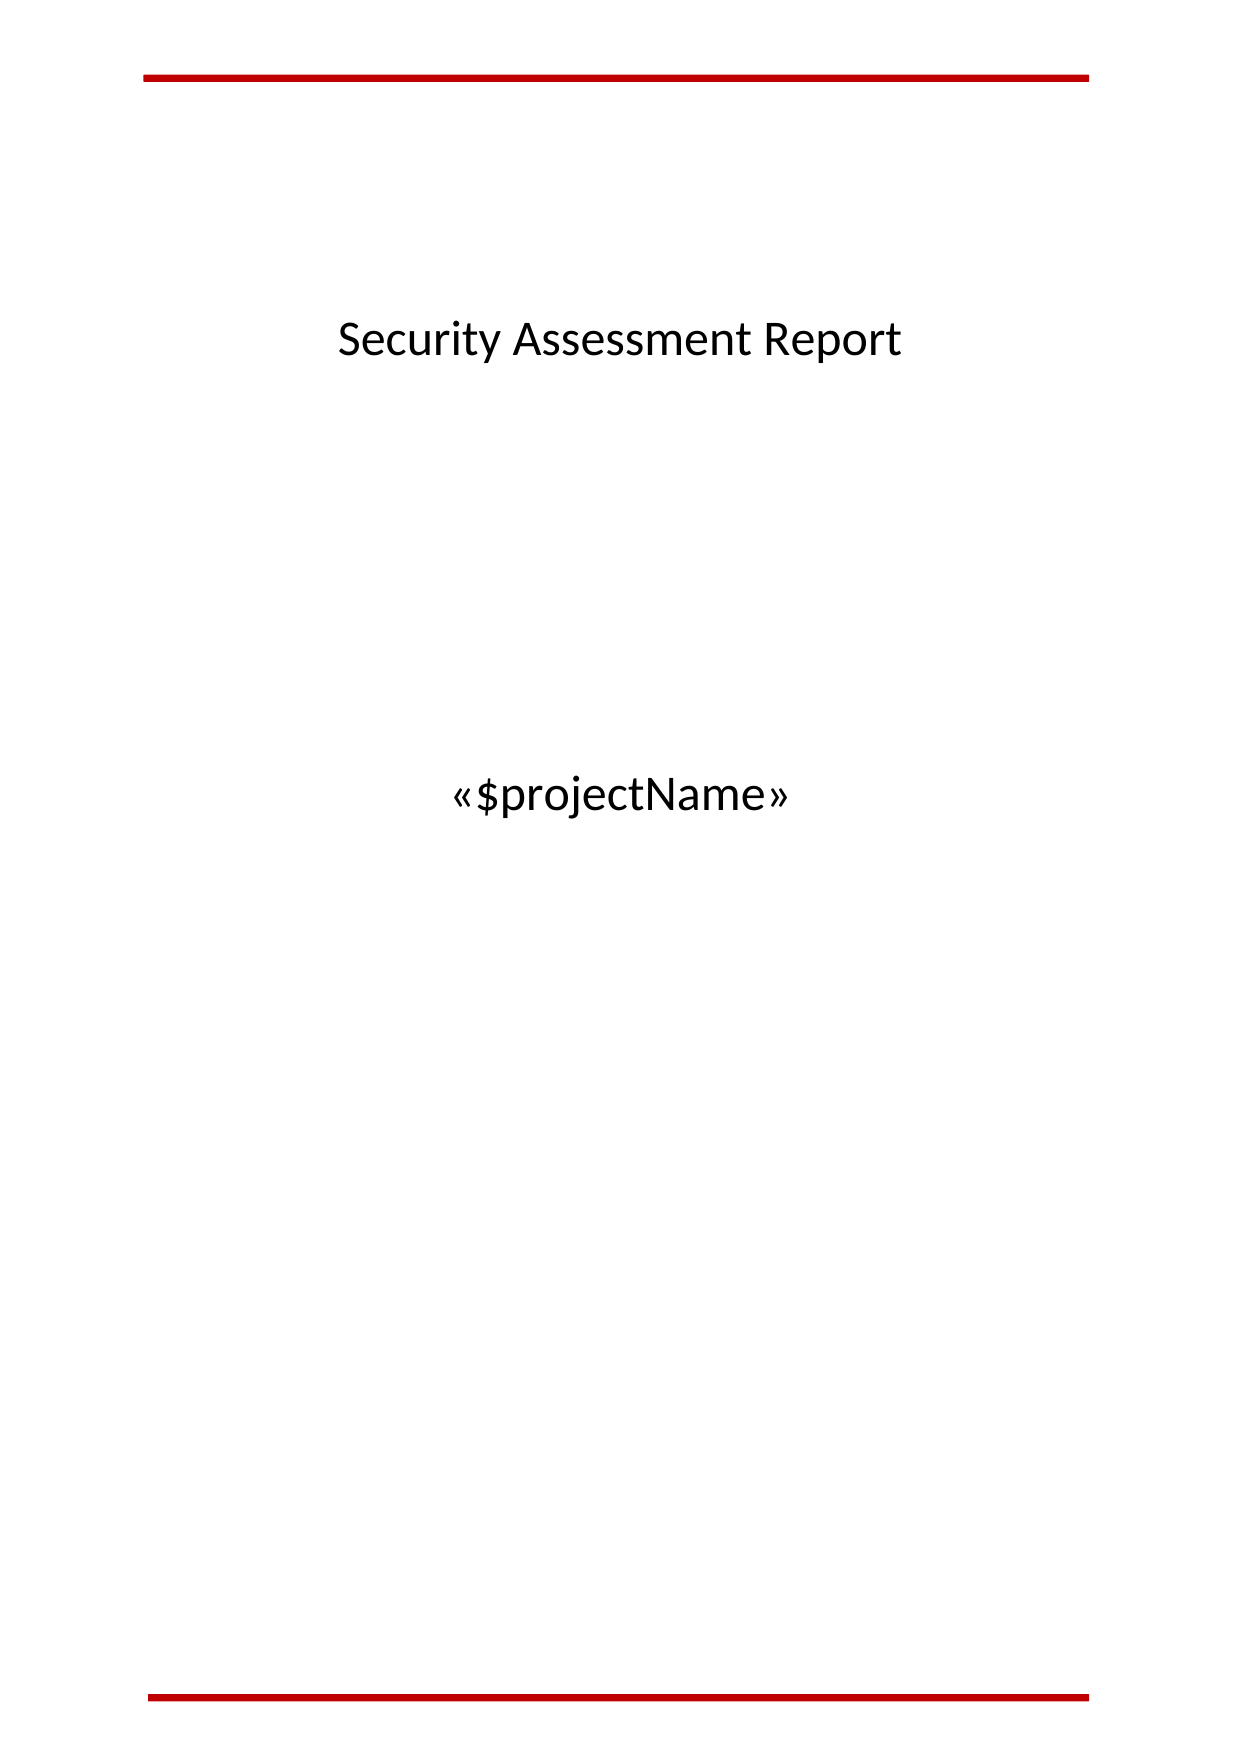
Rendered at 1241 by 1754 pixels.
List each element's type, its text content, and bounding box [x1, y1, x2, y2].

text Security Assessment Report [148, 307, 1093, 368]
text «$projectName» [148, 761, 1093, 822]
